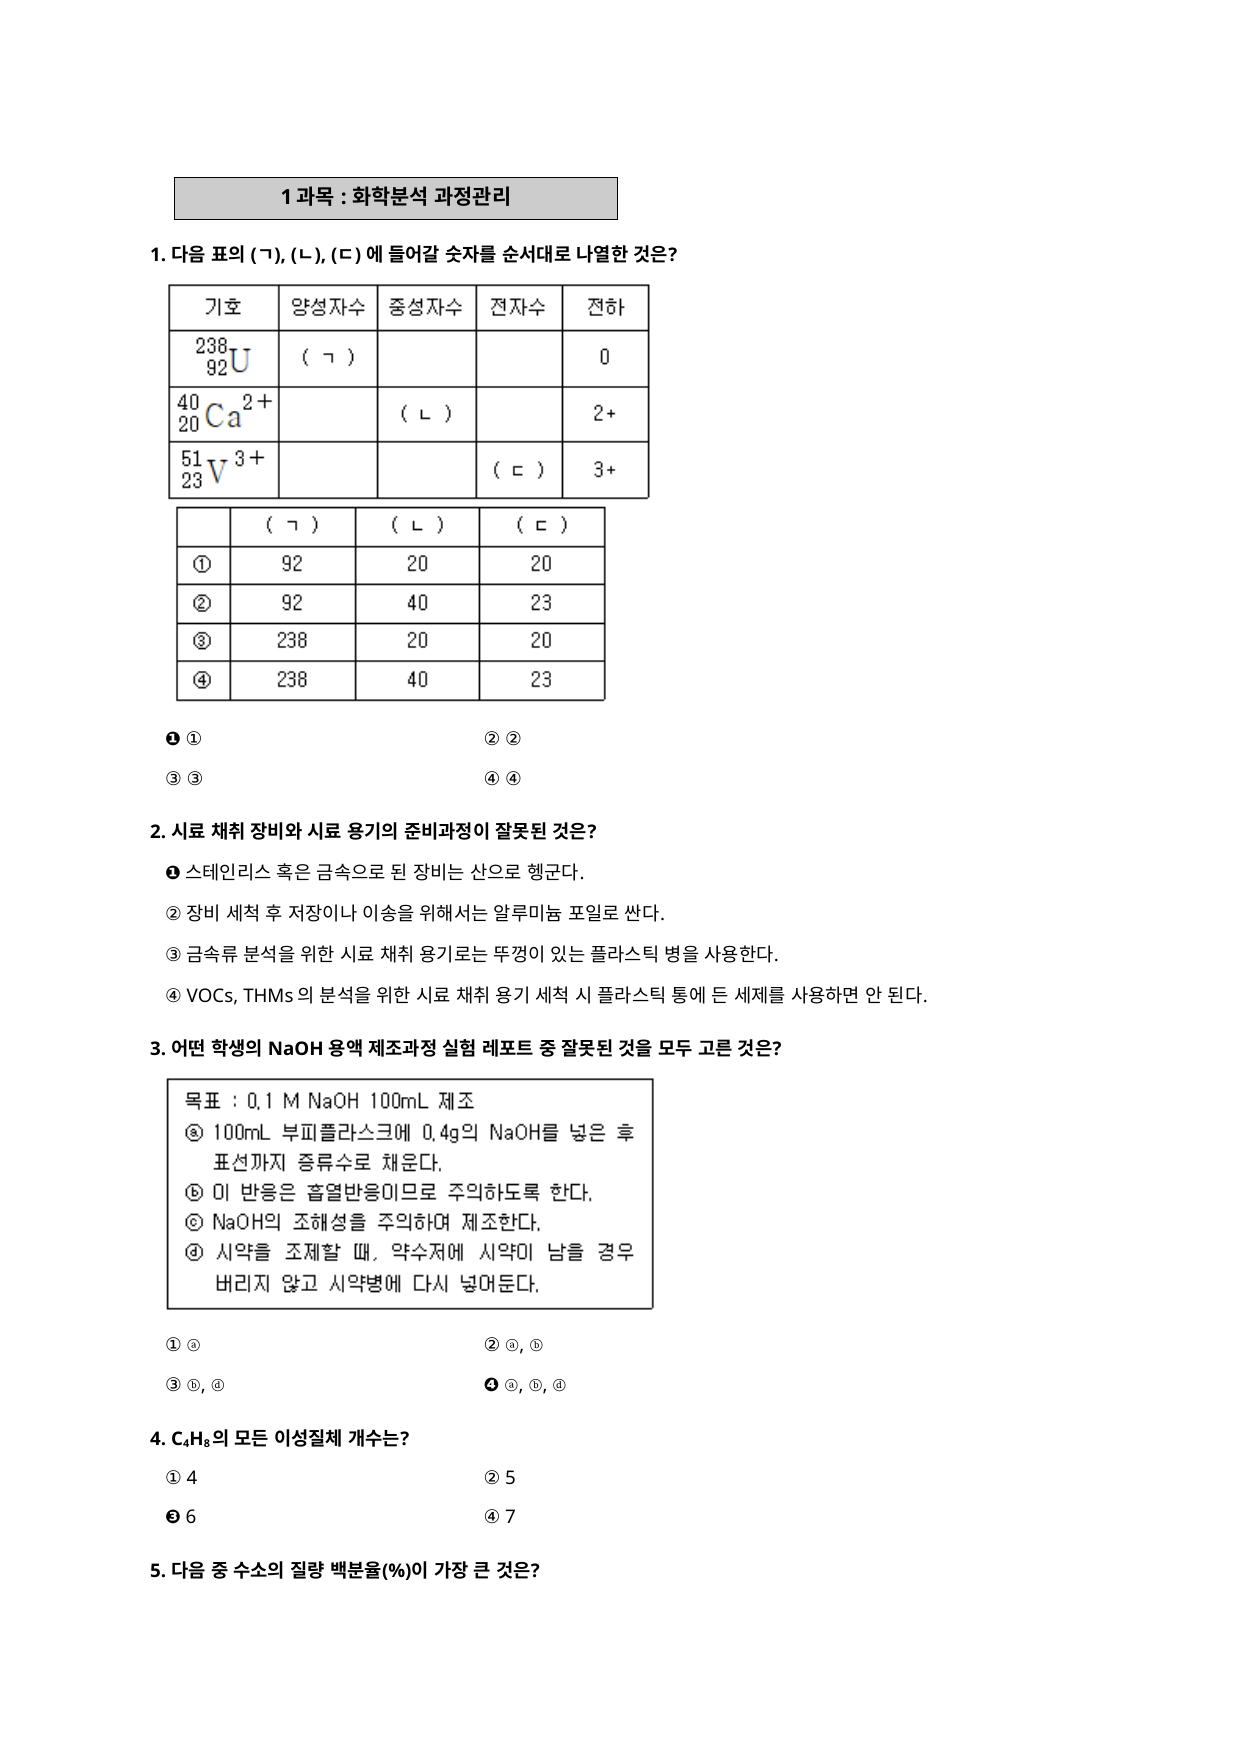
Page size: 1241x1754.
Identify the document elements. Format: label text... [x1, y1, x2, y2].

text ❸ 6 ④ 7 [150, 1504, 1090, 1529]
text ④ VOCs, THMs의 분석을 위한 시료 채취 용기 세척 시 플라스틱 통에 든 세제를 사용하면 안 된다. [150, 981, 1090, 1008]
text ❶ 스테인리스 혹은 금속으로 된 장비는 산으로 헹군다. [150, 858, 1090, 885]
text 4. C4H8의 모든 이성질체 개수는? [150, 1423, 1090, 1450]
text ③ ⓑ, ⓓ ❹ ⓐ, ⓑ, ⓓ [150, 1371, 1090, 1397]
text ③ ③ ④ ④ [150, 765, 1090, 790]
text ③ 금속류 분석을 위한 시료 채취 용기로는 뚜껑이 있는 플라스틱 병을 사용한다. [150, 939, 1090, 967]
text ① ⓐ ② ⓐ, ⓑ [150, 1332, 1090, 1357]
text ② 장비 세척 후 저장이나 이송을 위해서는 알루미늄 포일로 싼다. [150, 899, 1090, 926]
text 2. 시료 채취 장비와 시료 용기의 준비과정이 잘못된 것은? [150, 817, 1090, 844]
text ❶ ① ② ② [150, 725, 1090, 751]
picture [164, 1075, 657, 1313]
text 3. 어떤 학생의 NaOH 용액 제조과정 실험 레포트 중 잘못된 것을 모두 고른 것은? [150, 1034, 1090, 1061]
table_header 1과목 : 화학분석 과정관리 [175, 178, 617, 219]
text 1. 다음 표의 (ㄱ), (ㄴ), (ㄷ) 에 들어갈 숫자를 순서대로 나열한 것은? [150, 240, 1090, 267]
text ① 4 ② 5 [150, 1464, 1090, 1490]
picture [164, 281, 656, 706]
text 5. 다음 중 수소의 질량 백분율(%)이 가장 큰 것은? [150, 1556, 1090, 1583]
